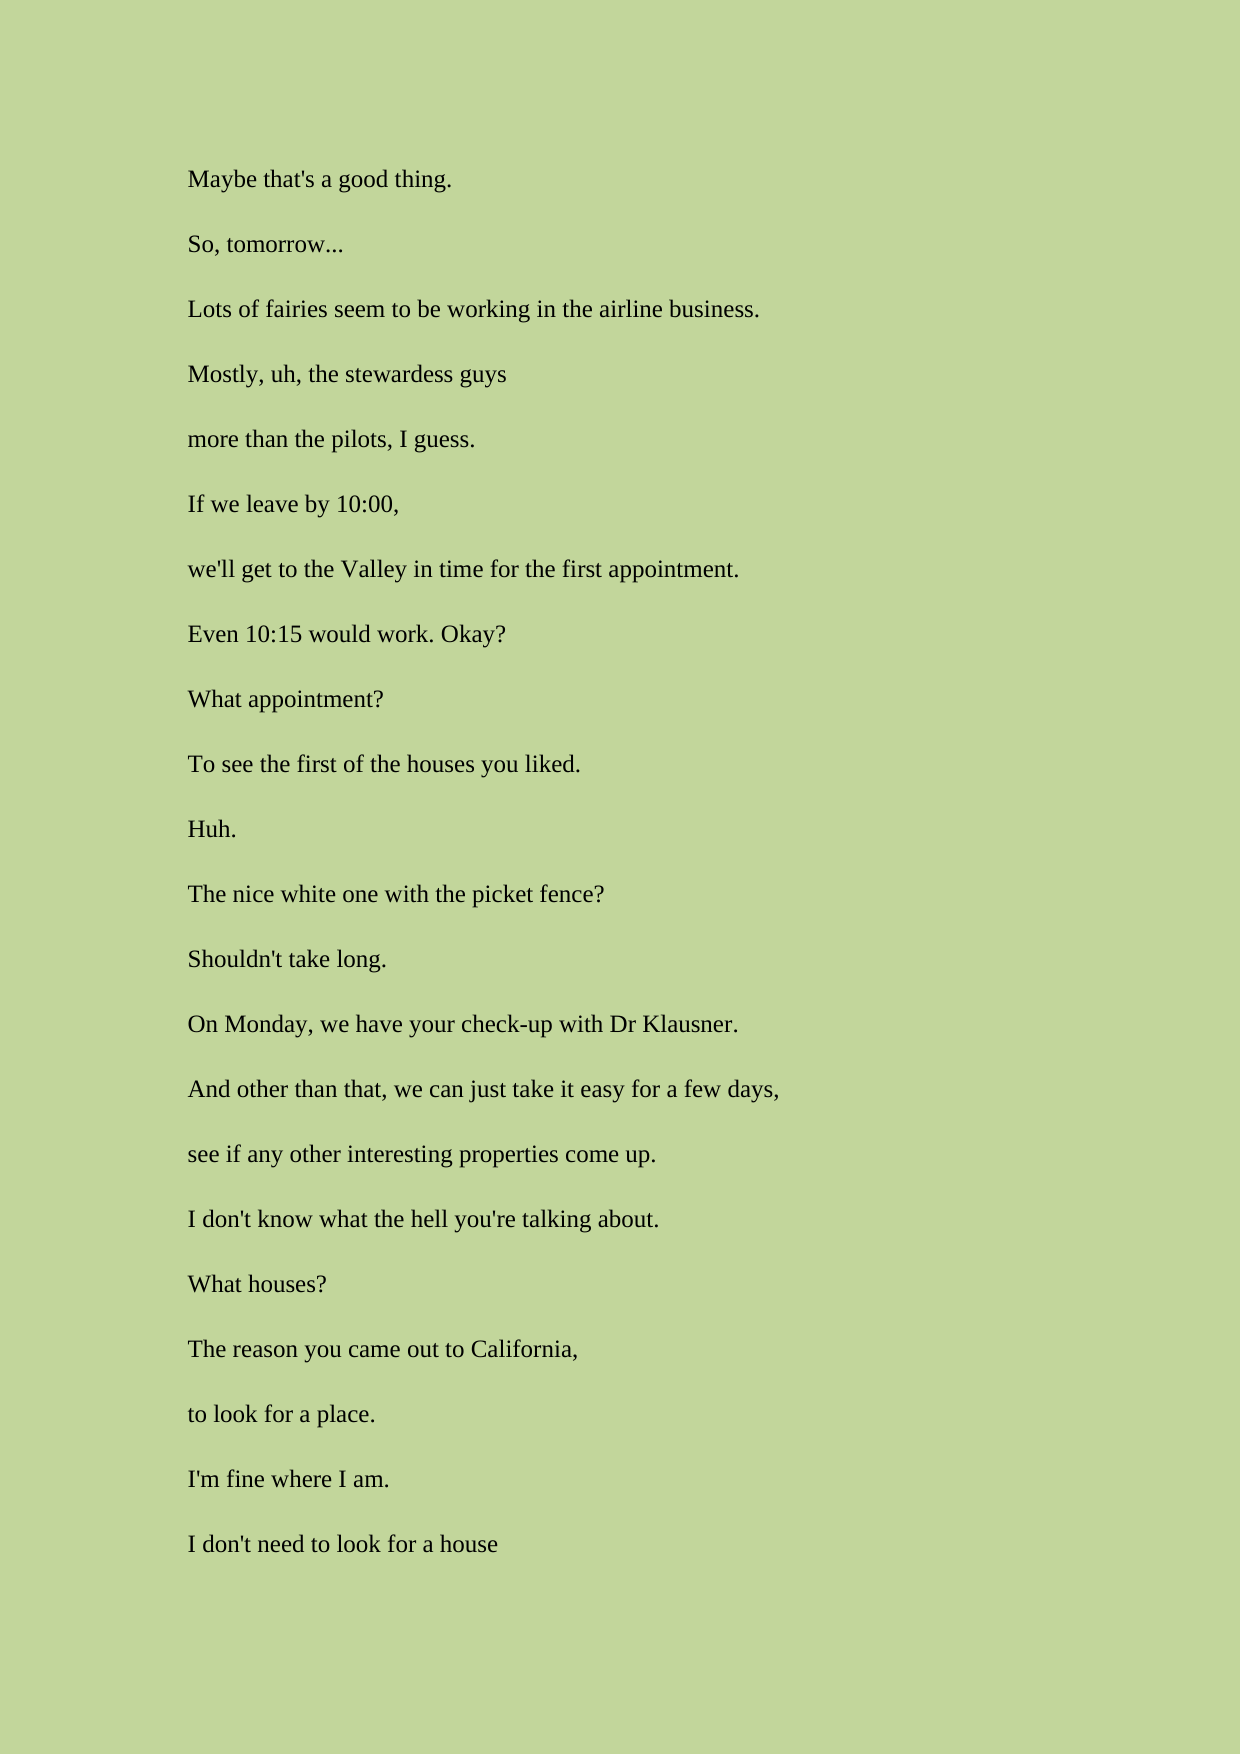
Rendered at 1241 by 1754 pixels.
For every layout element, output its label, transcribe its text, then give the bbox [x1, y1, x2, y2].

text we'll get to the Valley in time for the first appointment. [187, 552, 1053, 584]
text I'm fine where I am. [187, 1462, 1053, 1494]
text to look for a place. [187, 1397, 1053, 1429]
text I don't need to look for a house [187, 1527, 1053, 1559]
text On Monday, we have your check-up with Dr Klausner. [187, 1007, 1053, 1039]
text Even 10:15 would work. Okay? [187, 617, 1053, 649]
text To see the first of the houses you liked. [187, 747, 1053, 779]
text And other than that, we can just take it easy for a few days, [187, 1072, 1053, 1104]
text The nice white one with the picket fence? [187, 877, 1053, 909]
text I don't know what the hell you're talking about. [187, 1202, 1053, 1234]
text Lots of fairies seem to be working in the airline business. [187, 292, 1053, 324]
text Maybe that's a good thing. [187, 162, 1053, 194]
text If we leave by 10:00, [187, 487, 1053, 519]
text see if any other interesting properties come up. [187, 1137, 1053, 1169]
text The reason you came out to California, [187, 1332, 1053, 1364]
text So, tomorrow... [187, 227, 1053, 259]
text more than the pilots, I guess. [187, 422, 1053, 454]
text What appointment? [187, 682, 1053, 714]
text What houses? [187, 1267, 1053, 1299]
text Huh. [187, 812, 1053, 844]
text Shouldn't take long. [187, 942, 1053, 974]
text Mostly, uh, the stewardess guys [187, 357, 1053, 389]
